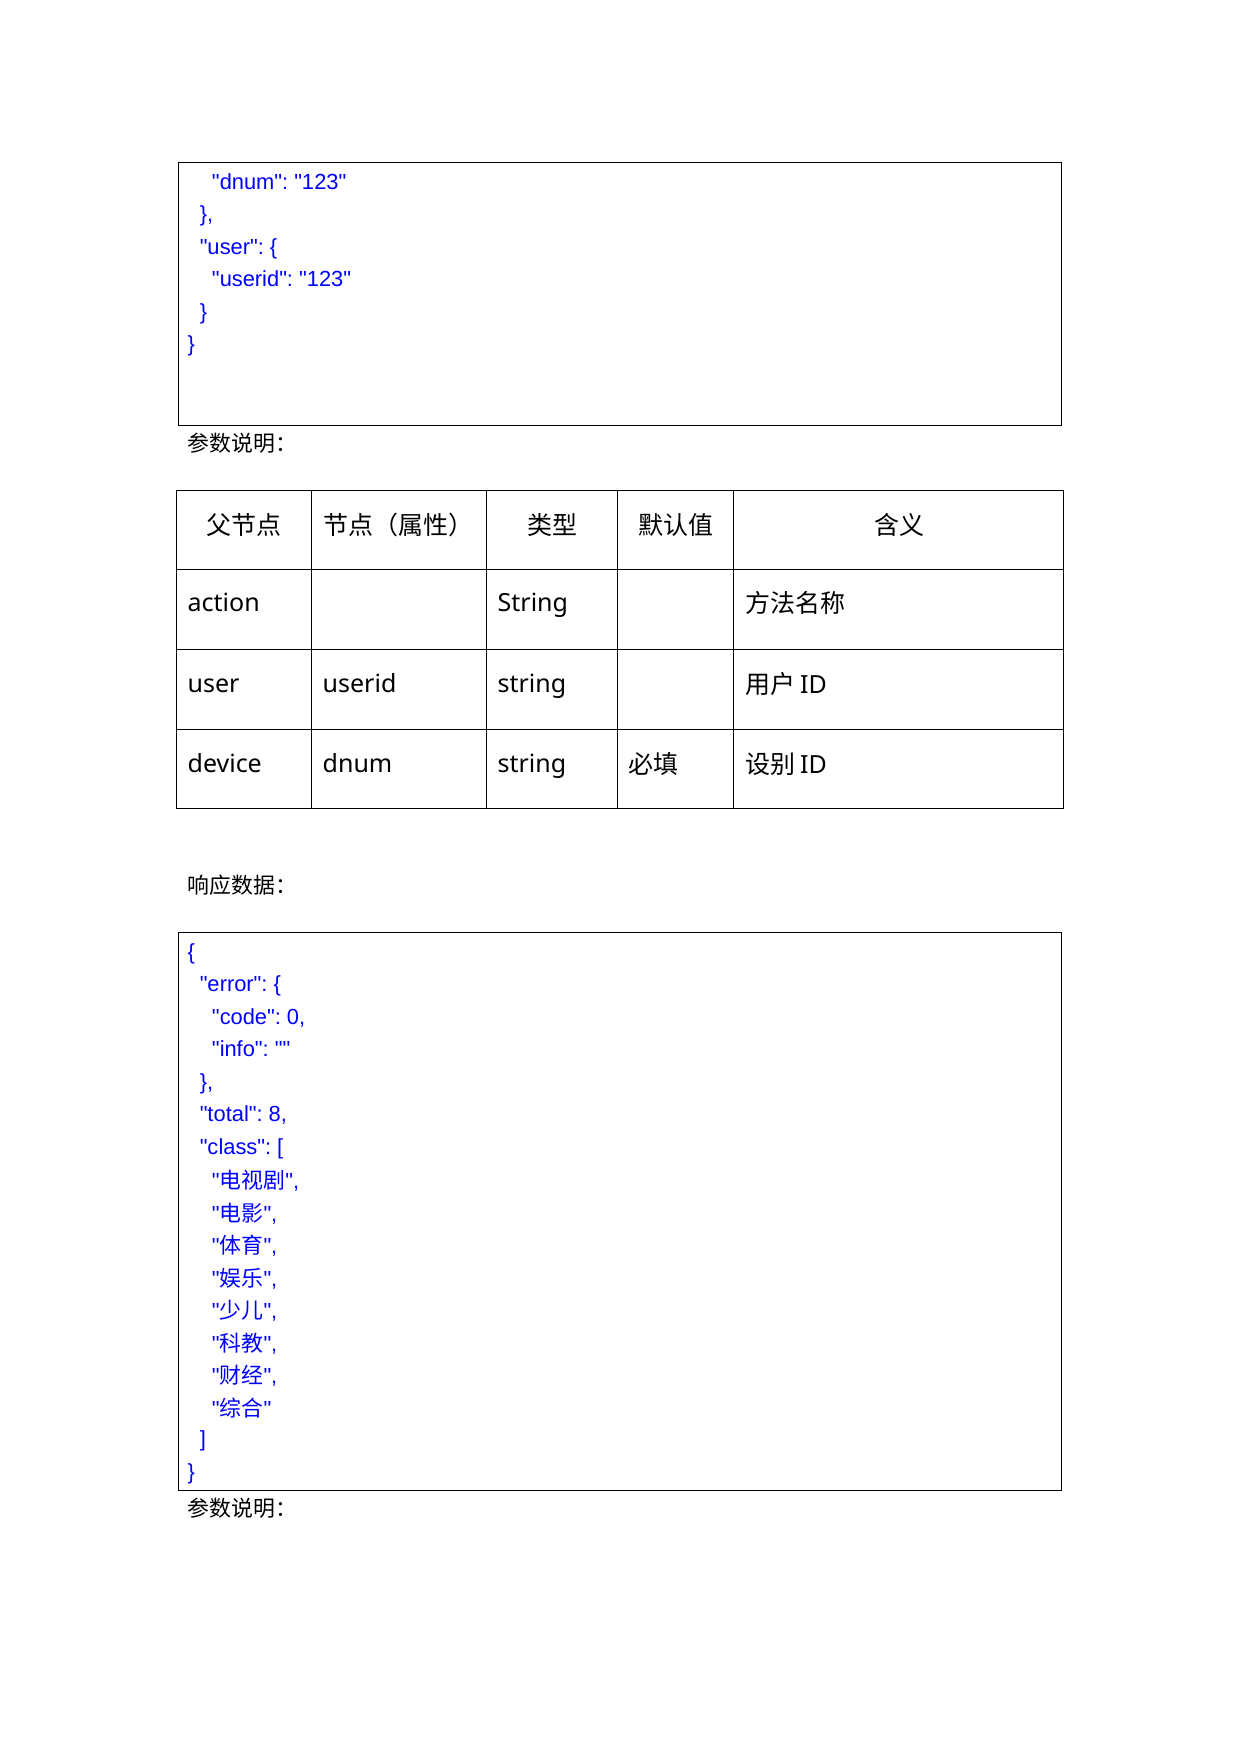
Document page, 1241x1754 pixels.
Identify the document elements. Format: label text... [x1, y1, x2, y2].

text 参数说明： [187, 1491, 1053, 1523]
table_header 含义 [734, 491, 1063, 568]
table_cell 方法名称 [734, 570, 1063, 649]
table_cell string [487, 730, 617, 808]
table_header 父节点 [177, 491, 311, 568]
text "综合" [187, 1390, 1053, 1423]
table_cell userid [312, 650, 486, 729]
table_cell dnum [312, 730, 486, 808]
text "code": 0, [187, 1000, 1053, 1033]
text "体育", [187, 1228, 1053, 1260]
text } [187, 295, 1053, 324]
table_header 类型 [487, 491, 617, 568]
text { [179, 933, 1061, 968]
table_cell user [177, 650, 311, 729]
text "total": 8, [187, 1098, 1053, 1130]
table_cell action [177, 570, 311, 649]
text "娱乐", [187, 1260, 1053, 1293]
text ] [187, 1423, 1053, 1452]
text "info": "" [187, 1033, 1053, 1065]
table_cell String [487, 570, 617, 649]
table_cell device [177, 730, 311, 808]
text }, [187, 198, 1053, 230]
text "userid": "123" [187, 263, 1053, 295]
text 参数说明： [187, 426, 1053, 458]
table_cell [618, 650, 733, 729]
text } [179, 1452, 1061, 1490]
table_header 默认值 [618, 491, 733, 568]
table_header 节点（属性） [312, 491, 486, 568]
text "科教", [187, 1325, 1053, 1358]
text "少儿", [187, 1293, 1053, 1325]
table_cell [618, 570, 733, 649]
table_cell string [487, 650, 617, 729]
text 响应数据： [187, 868, 1053, 900]
text "财经", [187, 1358, 1053, 1390]
text } [179, 324, 1061, 425]
table_cell 必填 [618, 730, 733, 808]
table_cell 设别ID [734, 730, 1063, 808]
text "电影", [187, 1195, 1053, 1228]
text "error": { [187, 968, 1053, 1000]
table_cell 用户ID [734, 650, 1063, 729]
text "class": [ [187, 1130, 1053, 1163]
text "电视剧", [187, 1163, 1053, 1195]
table_cell [312, 570, 486, 649]
text }, [187, 1065, 1053, 1098]
text "dnum": "123" [179, 163, 1061, 198]
text "user": { [187, 230, 1053, 263]
